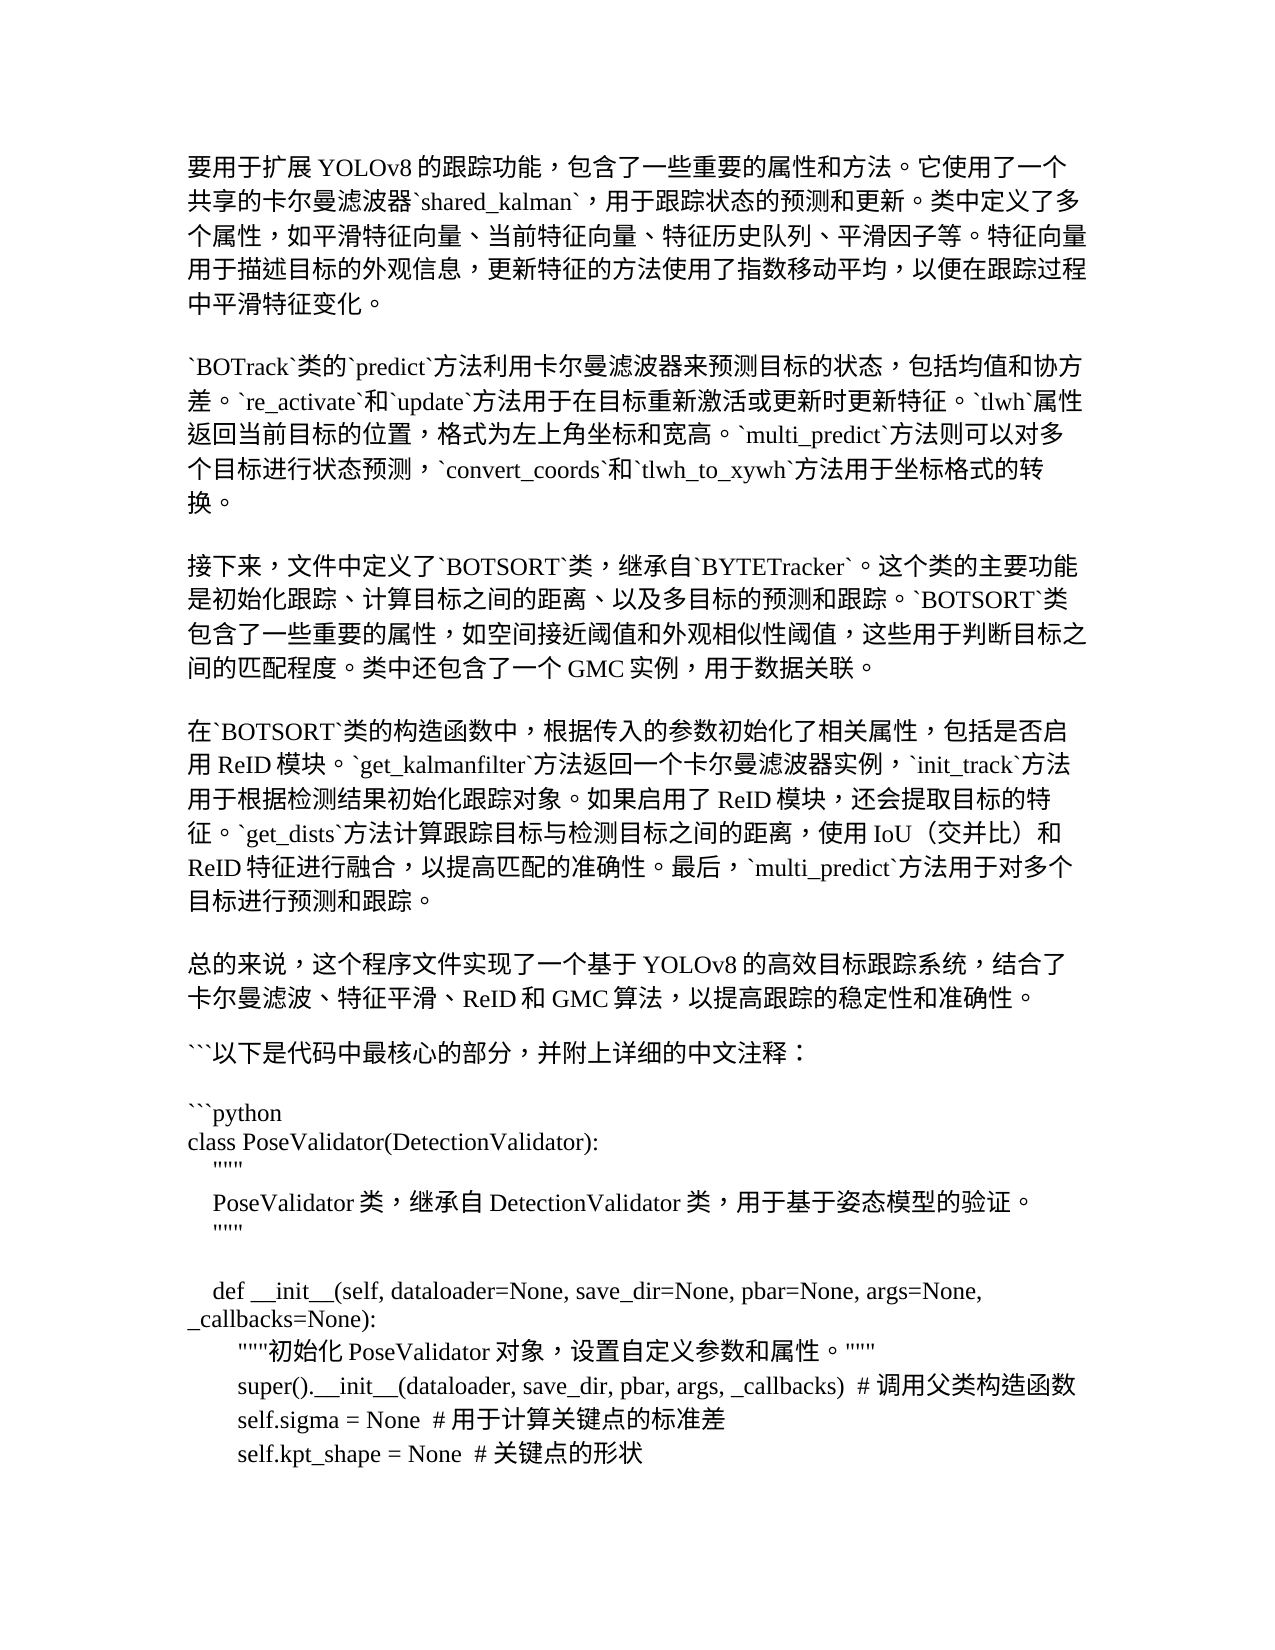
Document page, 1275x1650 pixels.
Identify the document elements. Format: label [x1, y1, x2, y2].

text [187, 1035, 1087, 1469]
text [187, 150, 1087, 1014]
